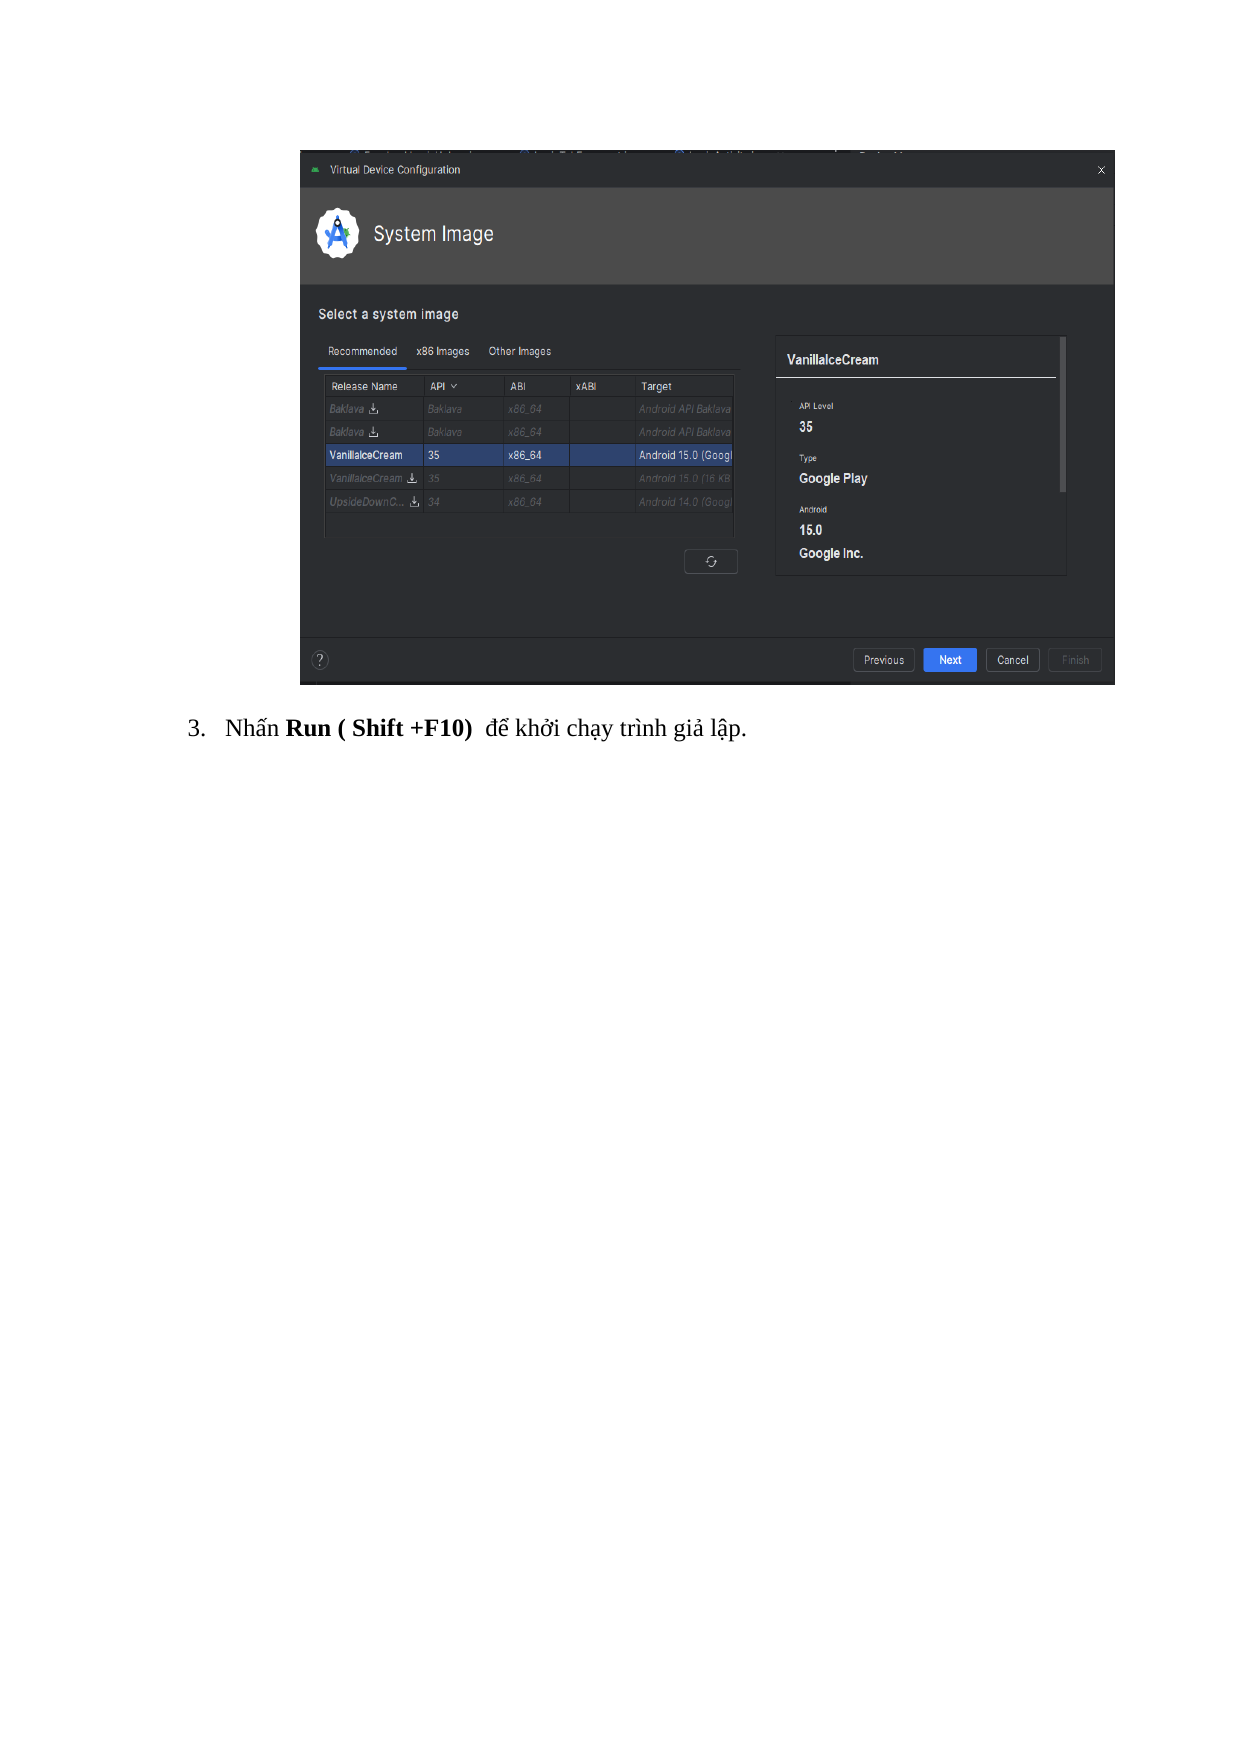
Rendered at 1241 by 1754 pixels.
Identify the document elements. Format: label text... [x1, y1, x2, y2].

list Nhấn Run ( Shift +F10) để khởi chạy trình giả lập. [187, 713, 1090, 741]
picture [300, 150, 1115, 685]
